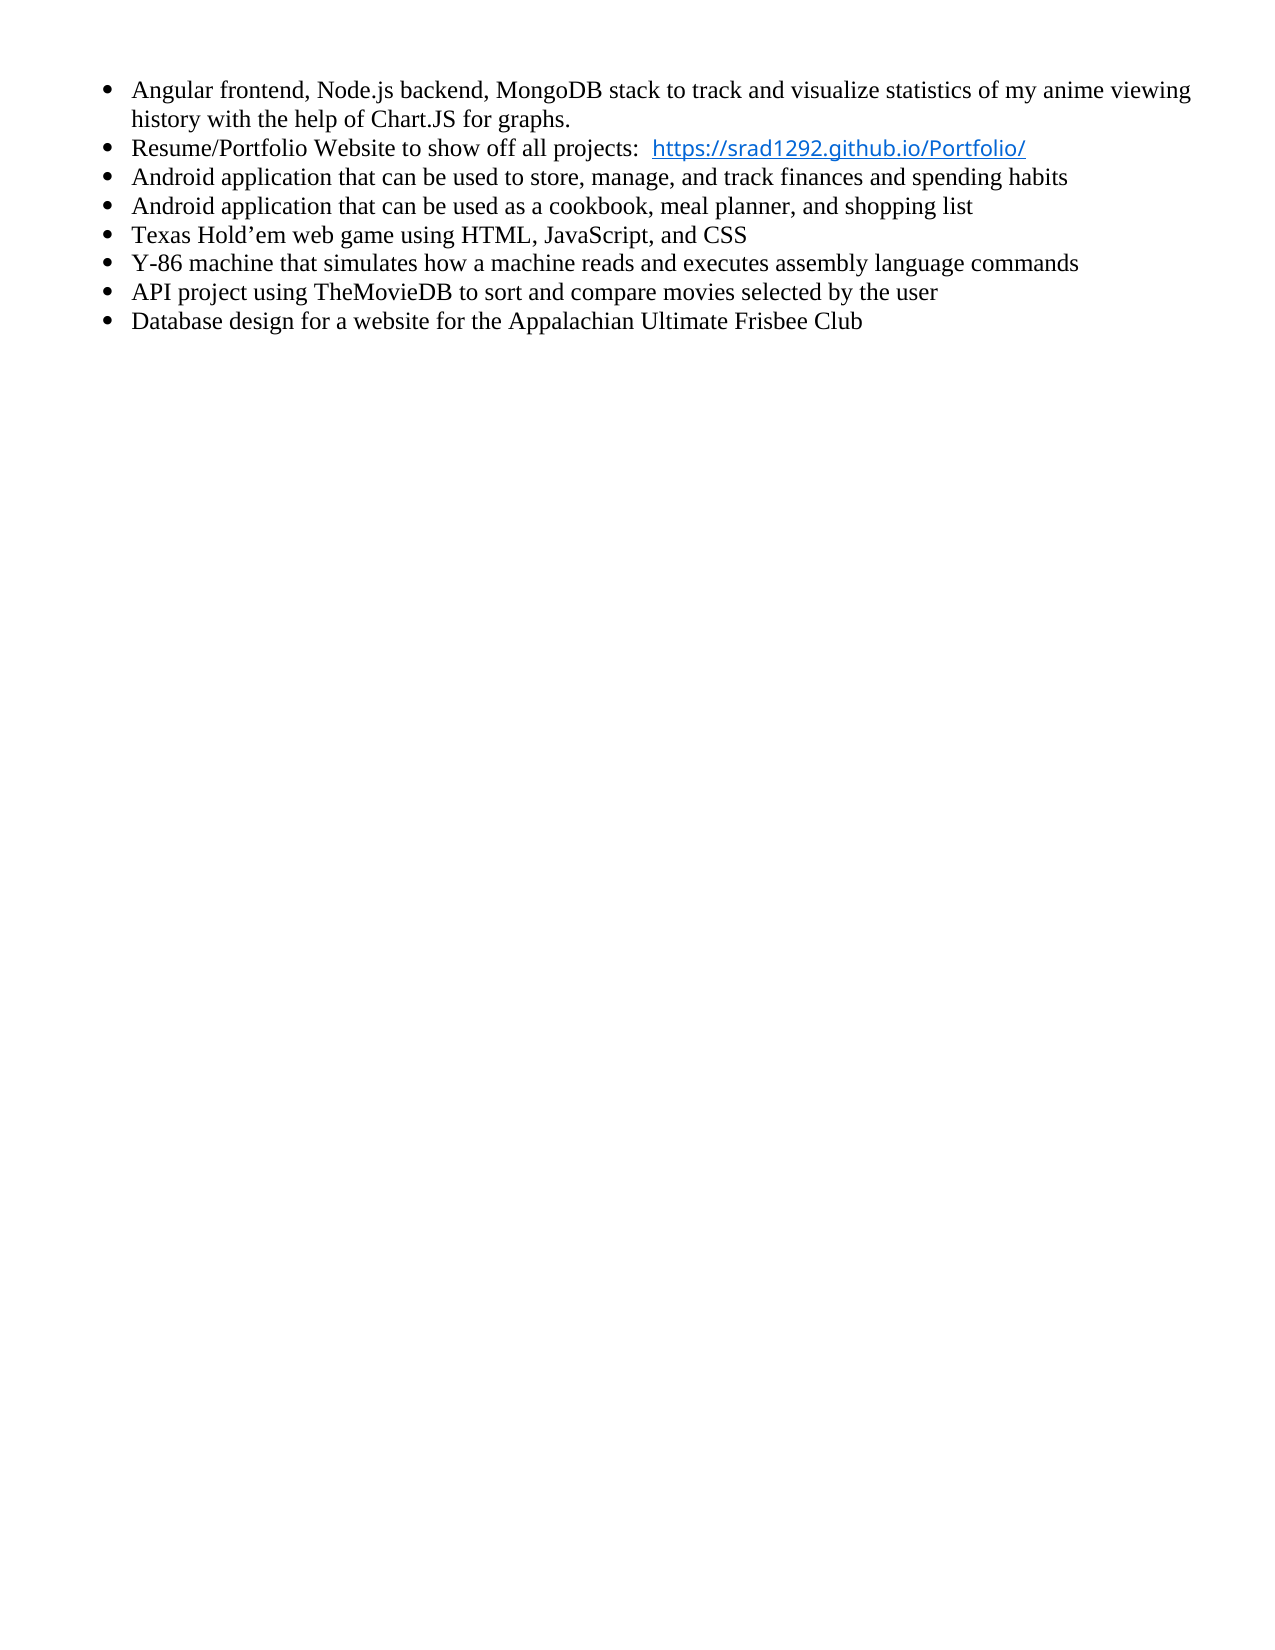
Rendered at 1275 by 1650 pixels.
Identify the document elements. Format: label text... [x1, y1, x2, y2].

list Android application that can be used as a cookbook, meal planner, and shopping list [103, 191, 1237, 220]
list Resume/Portfolio Website to show off all projects: https://srad1292.github.io/Portfolio/ [103, 132, 1237, 162]
list Android application that can be used to store, manage, and track finances and spending habits [103, 162, 1237, 191]
list Texas Hold’em web game using HTML, JavaScript, and CSS [103, 220, 1237, 248]
list Angular frontend, Node.js backend, MongoDB stack to track and visualize statistics of my anime viewing history with the help of Chart.JS for graphs. [103, 75, 1237, 132]
list Database design for a website for the Appalachian Ultimate Frisbee Club [103, 306, 1237, 335]
list API project using TheMovieDB to sort and compare movies selected by the user [103, 277, 1237, 306]
list Y-86 machine that simulates how a machine reads and executes assembly language commands [103, 248, 1237, 277]
